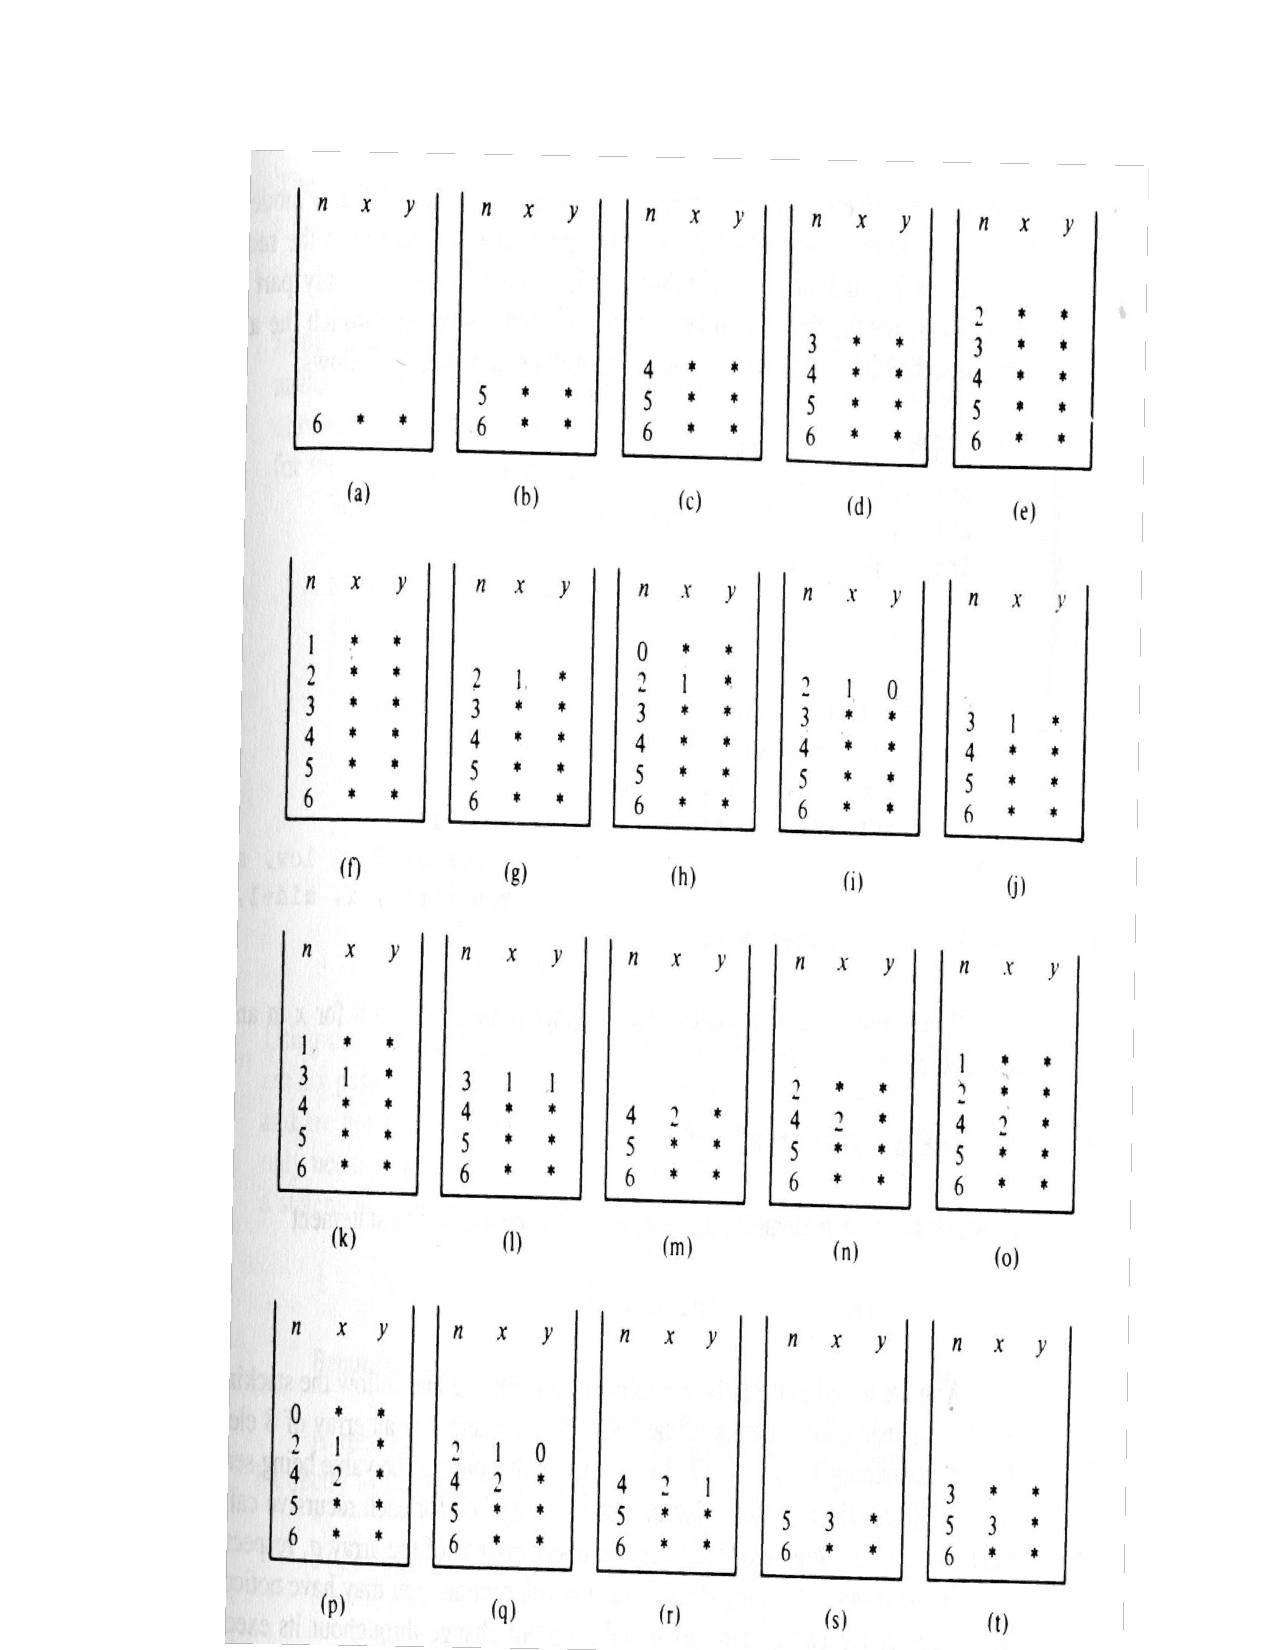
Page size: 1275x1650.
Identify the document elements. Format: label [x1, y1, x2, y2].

picture [225, 149, 1149, 1650]
